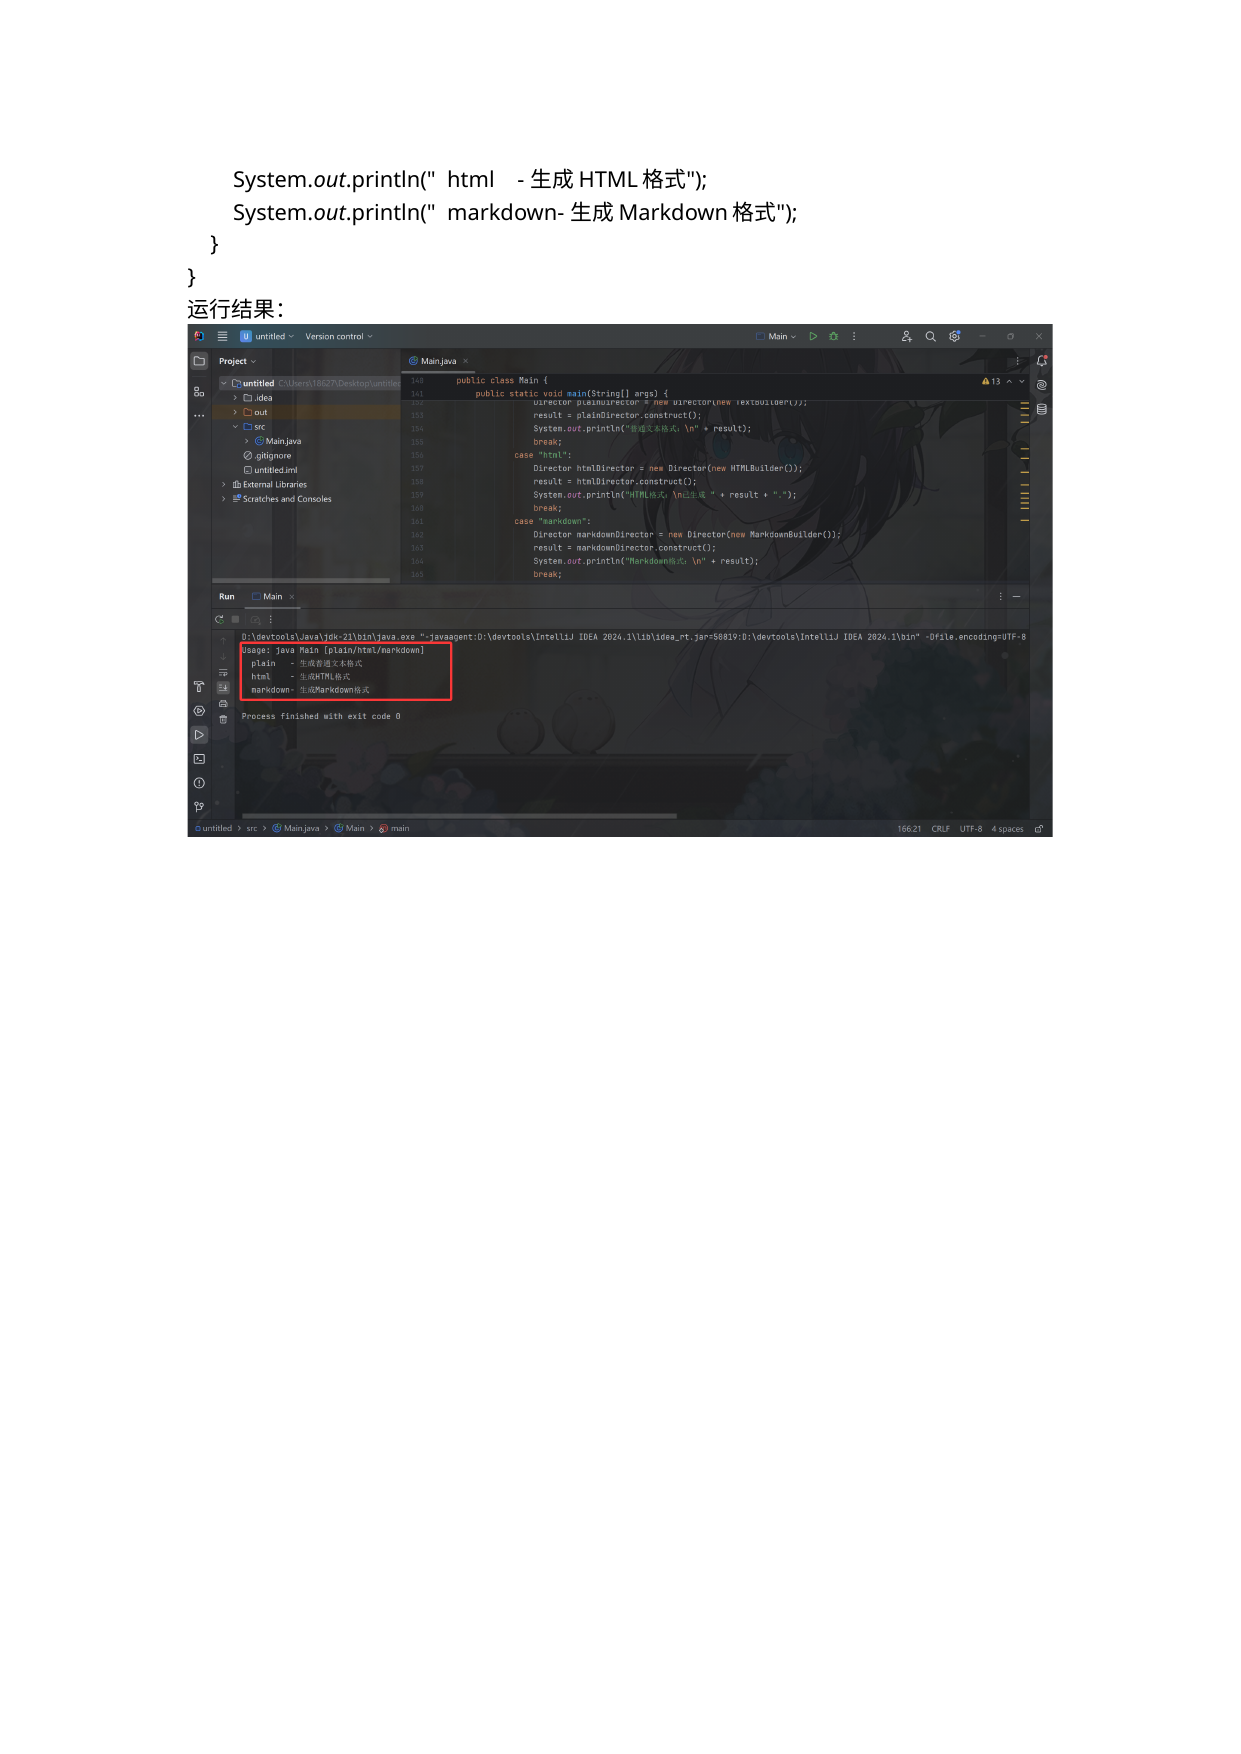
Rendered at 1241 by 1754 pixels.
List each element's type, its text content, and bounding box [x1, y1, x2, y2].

text 运行结果： [187, 292, 1053, 324]
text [187, 162, 1053, 292]
picture [187, 324, 1053, 837]
